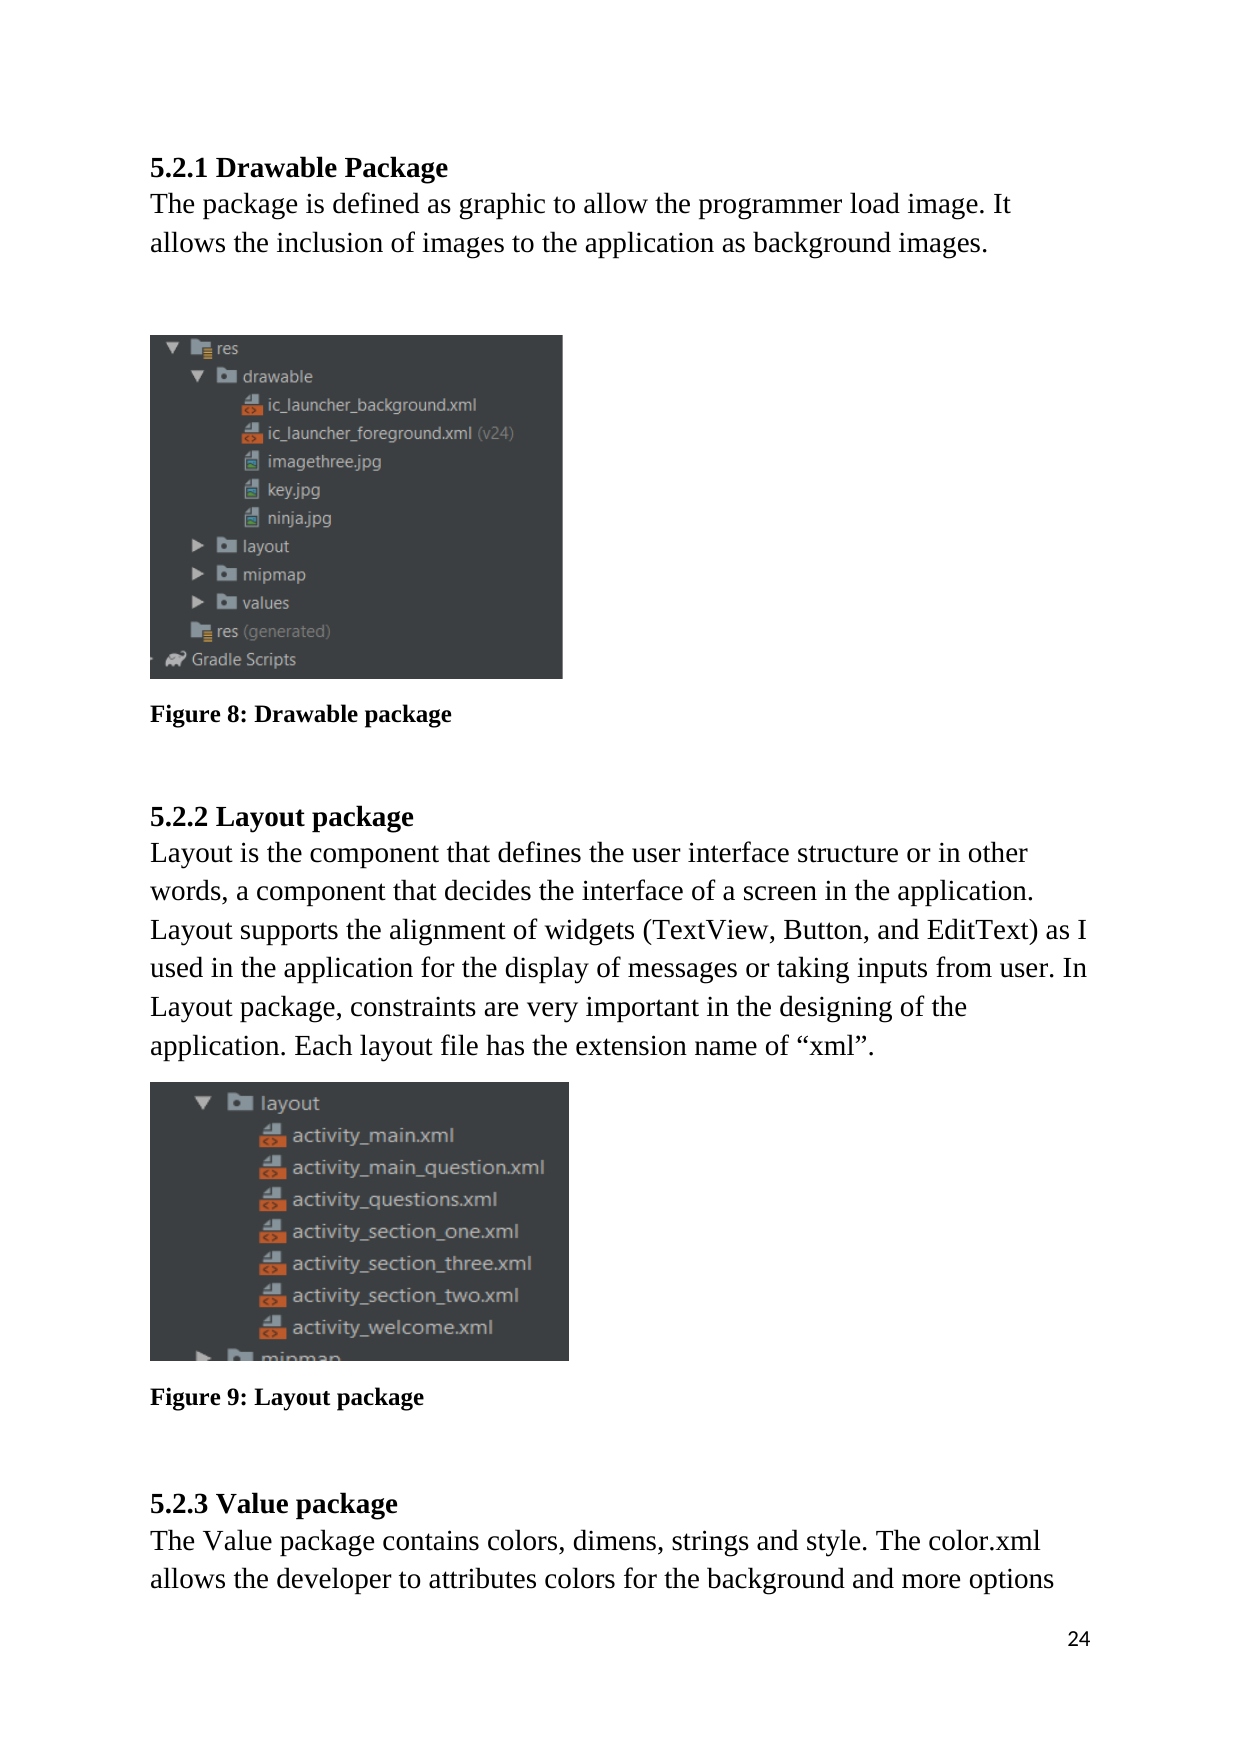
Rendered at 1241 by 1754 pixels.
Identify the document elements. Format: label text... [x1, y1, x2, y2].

picture [150, 335, 563, 679]
subtitle 5.2.3 Value package [150, 1487, 1090, 1520]
subtitle 5.2.2 Layout package [150, 799, 1090, 832]
subtitle 5.2.1 Drawable Package [150, 150, 1090, 183]
text Figure 8: Drawable package [150, 699, 1090, 728]
text Figure 9: Layout package [150, 1382, 1090, 1411]
picture [150, 1082, 569, 1361]
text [150, 1523, 1090, 1595]
text Layout is the component that defines the user interface structure or in other words, a component that decides the interface of a screen in the application. Layout supports the alignment of widgets (TextView, Button, and EditText) as I used in the application for the display of messages or taking inputs from user. In Layout package, constraints are very important in the designing of the application. Each layout file has the extension name of “xml”. [150, 835, 1090, 1061]
text The package is defined as graphic to allow the programmer load image. It allows the inclusion of images to the application as background images. [150, 186, 1090, 258]
